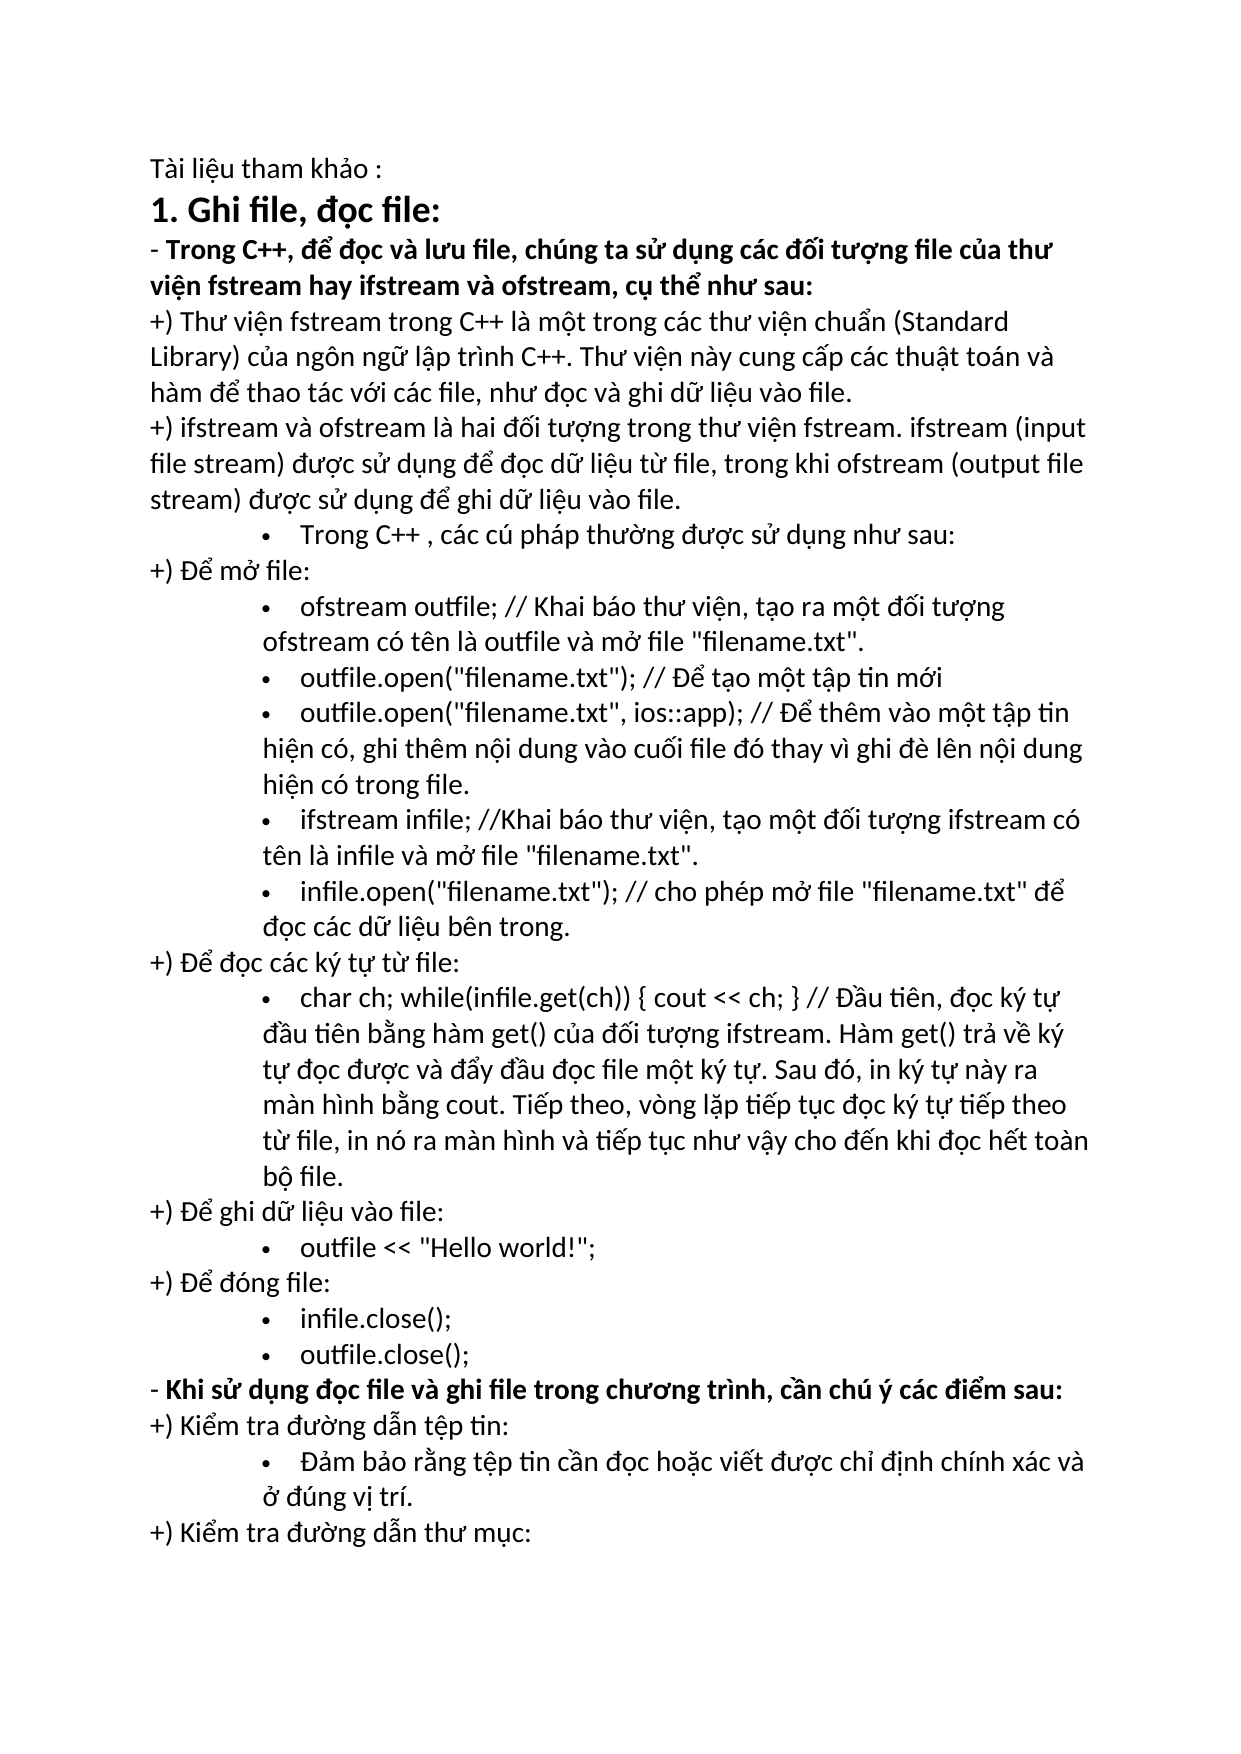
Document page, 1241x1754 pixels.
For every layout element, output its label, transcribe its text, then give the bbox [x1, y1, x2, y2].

text +) Thư viện fstream trong C++ là một trong các thư viện chuẩn (Standard Library) của ngôn ngữ lập trình C++. Thư viện này cung cấp các thuật toán và hàm để thao tác với các file, như đọc và ghi dữ liệu vào file. [150, 303, 1090, 409]
list outfile << "Hello world!"; [262, 1229, 1090, 1264]
text +) Kiểm tra đường dẫn thư mục: [150, 1514, 1090, 1549]
text - Trong C++, để đọc và lưu file, chúng ta sử dụng các đối tượng file của thư viện fstream hay ifstream và ofstream, cụ thể như sau: [150, 231, 1090, 303]
text +) ifstream và ofstream là hai đối tượng trong thư viện fstream. ifstream (input file stream) được sử dụng để đọc dữ liệu từ file, trong khi ofstream (output file stream) được sử dụng để ghi dữ liệu vào file. [150, 409, 1090, 516]
list outfile.open("filename.txt"); // Để tạo một tập tin mới [262, 659, 1090, 694]
list Đảm bảo rằng tệp tin cần đọc hoặc viết được chỉ định chính xác và ở đúng vị trí. [262, 1443, 1090, 1514]
list outfile.open("filename.txt", ios::app); // Để thêm vào một tập tin hiện có, ghi thêm nội dung vào cuối file đó thay vì ghi đè lên nội dung hiện có trong file. [262, 694, 1090, 801]
text +) Để đọc các ký tự từ file: [150, 944, 1090, 979]
text +) Kiểm tra đường dẫn tệp tin: [150, 1407, 1090, 1443]
text Tài liệu tham khảo : [150, 150, 1090, 186]
list infile.close(); [262, 1300, 1090, 1336]
list ofstream outfile; // Khai báo thư viện, tạo ra một đối tượng ofstream có tên là outfile và mở file "filename.txt". [262, 588, 1090, 659]
text 1. Ghi file, đọc file: [150, 186, 1090, 231]
list Trong C++ , các cú pháp thường được sử dụng như sau: [262, 516, 1090, 552]
list outfile.close(); [262, 1336, 1090, 1371]
list infile.open("filename.txt"); // cho phép mở file "filename.txt" để đọc các dữ liệu bên trong. [262, 873, 1090, 944]
text +) Để đóng file: [150, 1264, 1090, 1300]
text +) Để mở file: [150, 552, 1090, 588]
text +) Để ghi dữ liệu vào file: [150, 1193, 1090, 1229]
text - Khi sử dụng đọc file và ghi file trong chương trình, cần chú ý các điểm sau: [150, 1371, 1090, 1407]
list ifstream infile; //Khai báo thư viện, tạo một đối tượng ifstream có tên là infile và mở file "filename.txt". [262, 801, 1090, 873]
list char ch; while(infile.get(ch)) { cout << ch; } // Đầu tiên, đọc ký tự đầu tiên bằng hàm get() của đối tượng ifstream. Hàm get() trả về ký tự đọc được và đẩy đầu đọc file một ký tự. Sau đó, in ký tự này ra màn hình bằng cout. Tiếp theo, vòng lặp tiếp tục đọc ký tự tiếp theo từ file, in nó ra màn hình và tiếp tục như vậy cho đến khi đọc hết toàn bộ file. [262, 979, 1090, 1193]
